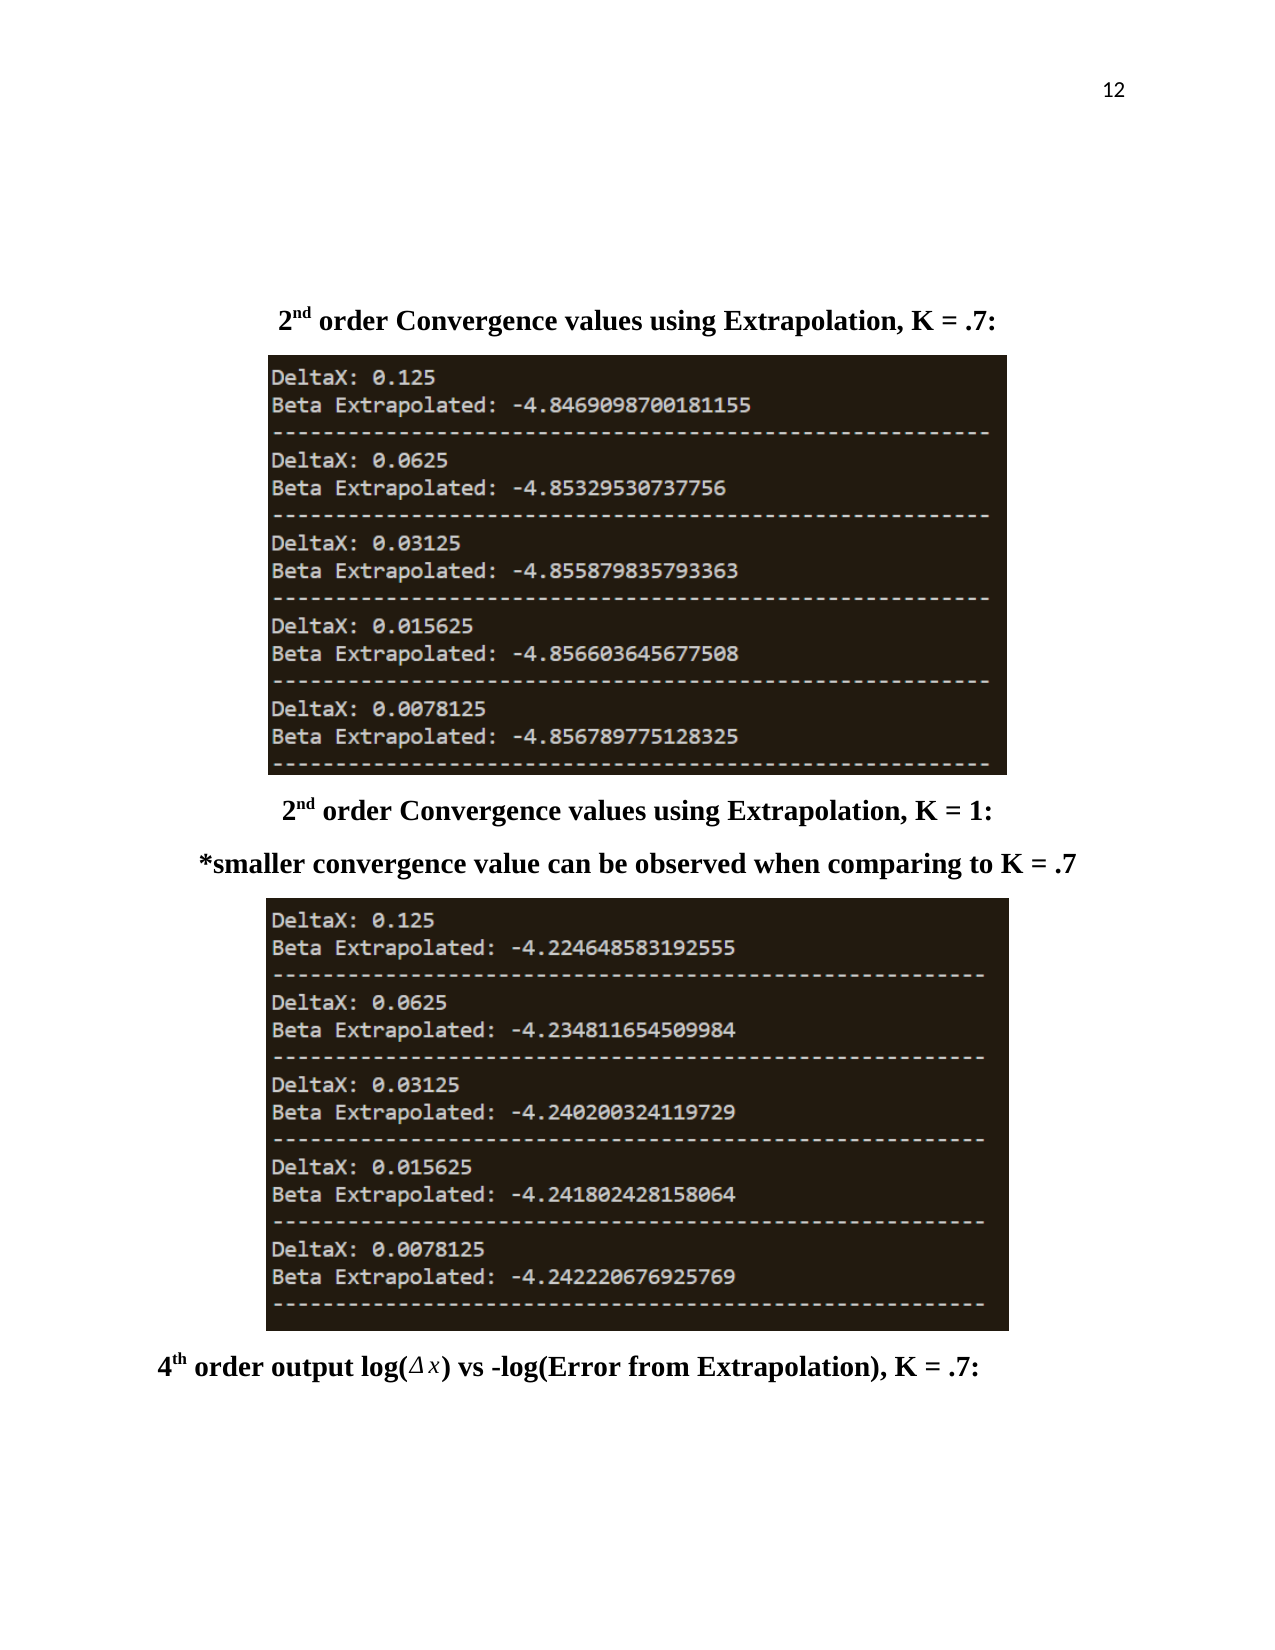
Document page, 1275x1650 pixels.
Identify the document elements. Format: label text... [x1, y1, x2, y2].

text 4th order output log() vs -log(Error from Extrapolation), K = .7: [150, 1349, 1125, 1383]
text 2nd order Convergence values using Extrapolation, K = 1: [150, 793, 1125, 827]
text 2nd order Convergence values using Extrapolation, K = .7: [150, 303, 1125, 336]
picture [266, 898, 1009, 1331]
picture [268, 355, 1007, 775]
text *smaller convergence value can be observed when comparing to K = .7 [150, 846, 1125, 880]
